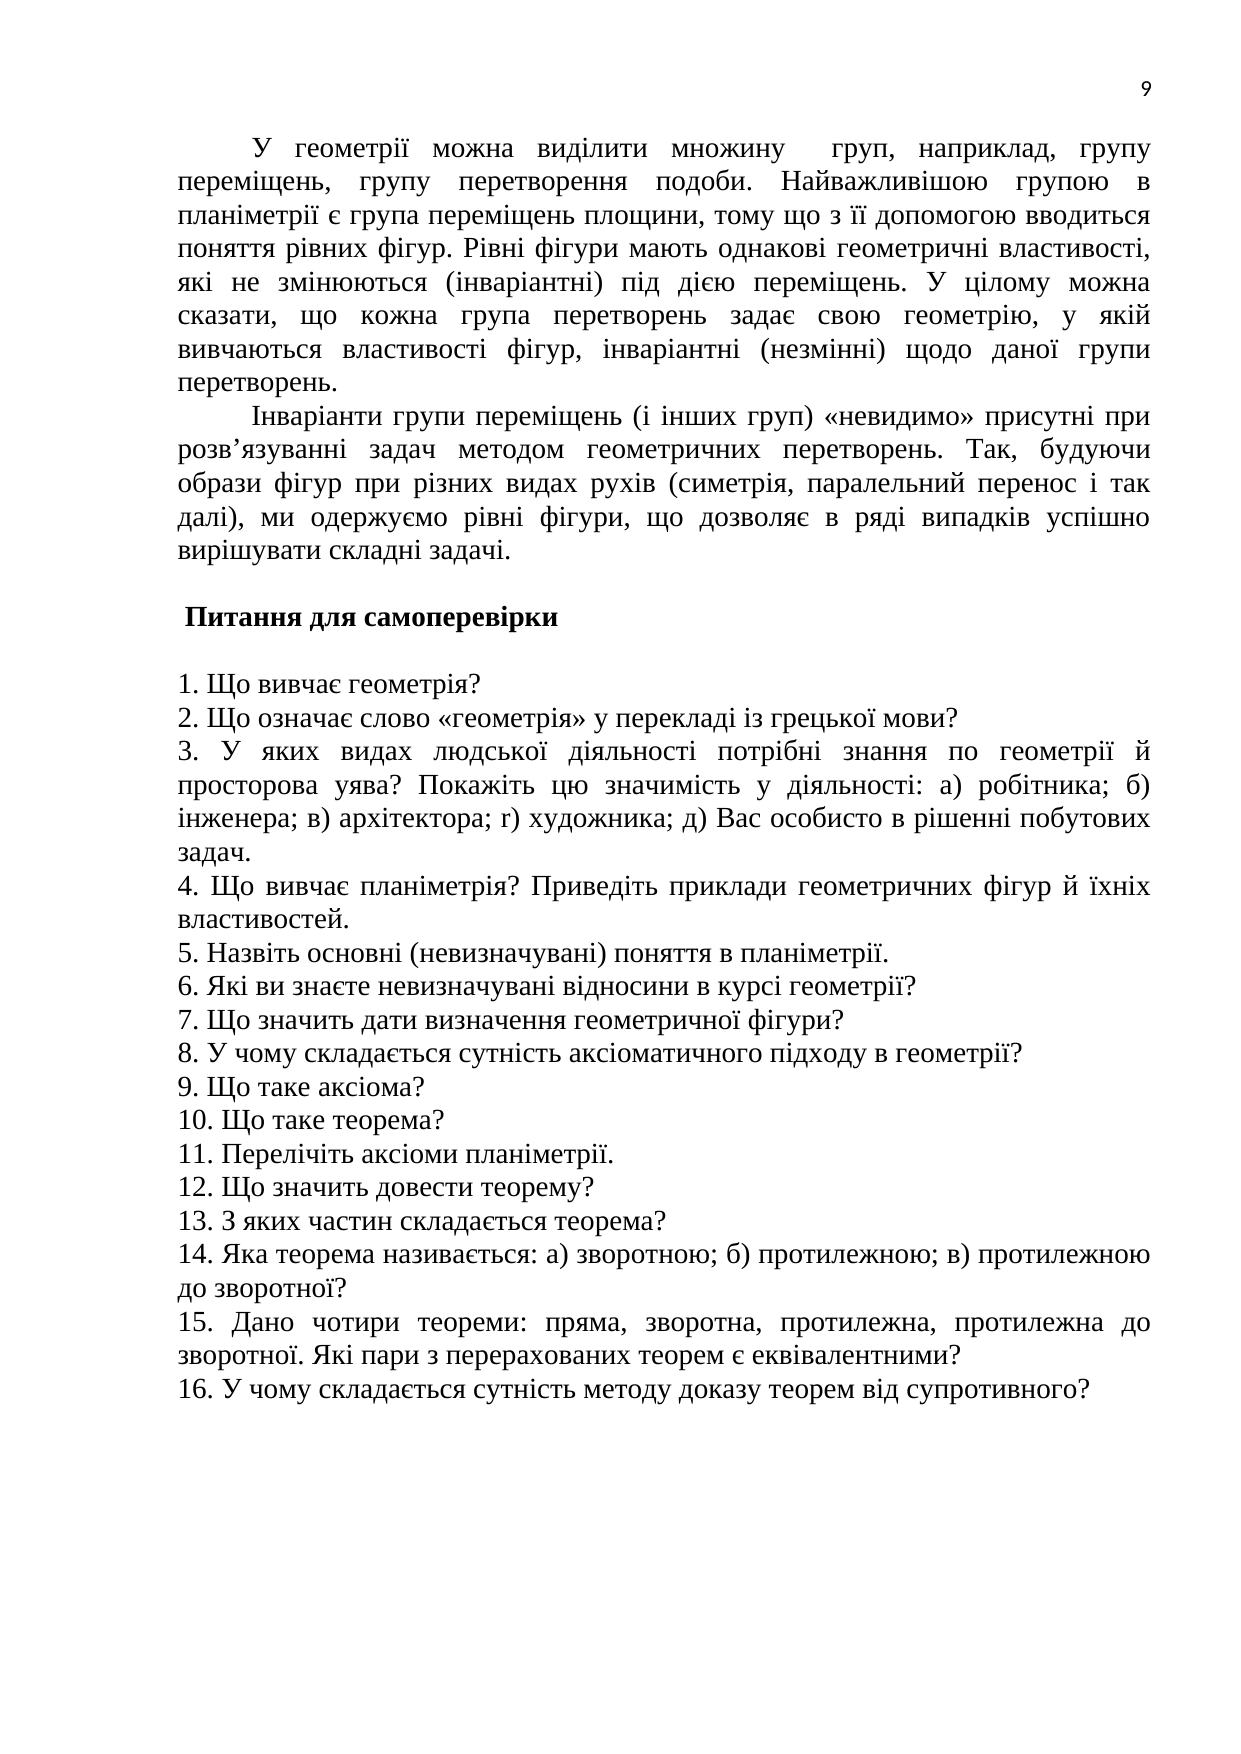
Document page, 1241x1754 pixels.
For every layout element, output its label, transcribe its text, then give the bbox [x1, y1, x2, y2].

text 10. Що таке теорема? [177, 1102, 1152, 1136]
text 8. У чому складається сутність аксіоматичного підходу в геометрії? [177, 1035, 1152, 1069]
text 11. Перелічіть аксіоми планіметрії. [177, 1136, 1152, 1169]
text 2. Що означає слово «геометрія» у перекладі із грецької мови? [177, 700, 1152, 733]
text 16. У чому складається сутність методу доказу теорем від супротивного? [177, 1371, 1152, 1404]
text 14. Яка теорема називається: а) зворотною; б) протилежною; в) протилежною до зворотної? [177, 1237, 1152, 1304]
text 9. Що таке аксіома? [177, 1069, 1152, 1102]
text 7. Що значить дати визначення геометричної фігури? [177, 1002, 1152, 1035]
text 12. Що значить довести теорему? [177, 1169, 1152, 1203]
text 15. Дано чотири теореми: пряма, зворотна, протилежна, протилежна до зворотної. Які пари з перерахованих теорем є еквівалентними? [177, 1304, 1152, 1371]
text Питання для самоперевірки [177, 599, 1152, 633]
text 5. Назвіть основні (невизначувані) поняття в планіметрії. [177, 935, 1152, 968]
text 6. Які ви знаєте невизначувані відносини в курсі геометрії? [177, 968, 1152, 1002]
text У геометрії можна виділити множину груп, наприклад, групу переміщень, групу перетворення подоби. Найважливішою групою в планіметрії є група переміщень площини, тому що з її допомогою вводиться поняття рівних фігур. Рівні фігури мають однакові геометричні властивості, які не змінюються (інваріантні) під дією переміщень. У цілому можна сказати, що кожна група перетворень задає свою геометрію, у якій вивчаються властивості фігур, інваріантні (незмінні) щодо даної групи перетворень. [177, 130, 1152, 398]
text Інваріанти групи переміщень (і інших груп) «невидимо» присутні при розв’язуванні задач методом геометричних перетворень. Так, будуючи образи фігур при різних видах рухів (симетрія, паралельний перенос і так далі), ми одержуємо рівні фігури, що дозволяє в ряді випадків успішно вирішувати складні задачі. [177, 398, 1152, 566]
text 3. У яких видах людської діяльності потрібні знання по геометрії й просторова уява? Покажіть цю значимість у діяльності: а) робітника; б) інженера; в) архітектора; r) художника; д) Вас особисто в рішенні побутових задач. [177, 733, 1152, 868]
text 1. Що вивчає геометрія? [177, 666, 1152, 700]
text 13. З яких частин складається теорема? [177, 1203, 1152, 1237]
text 4. Що вивчає планіметрія? Приведіть приклади геометричних фігур й їхніх властивостей. [177, 868, 1152, 935]
